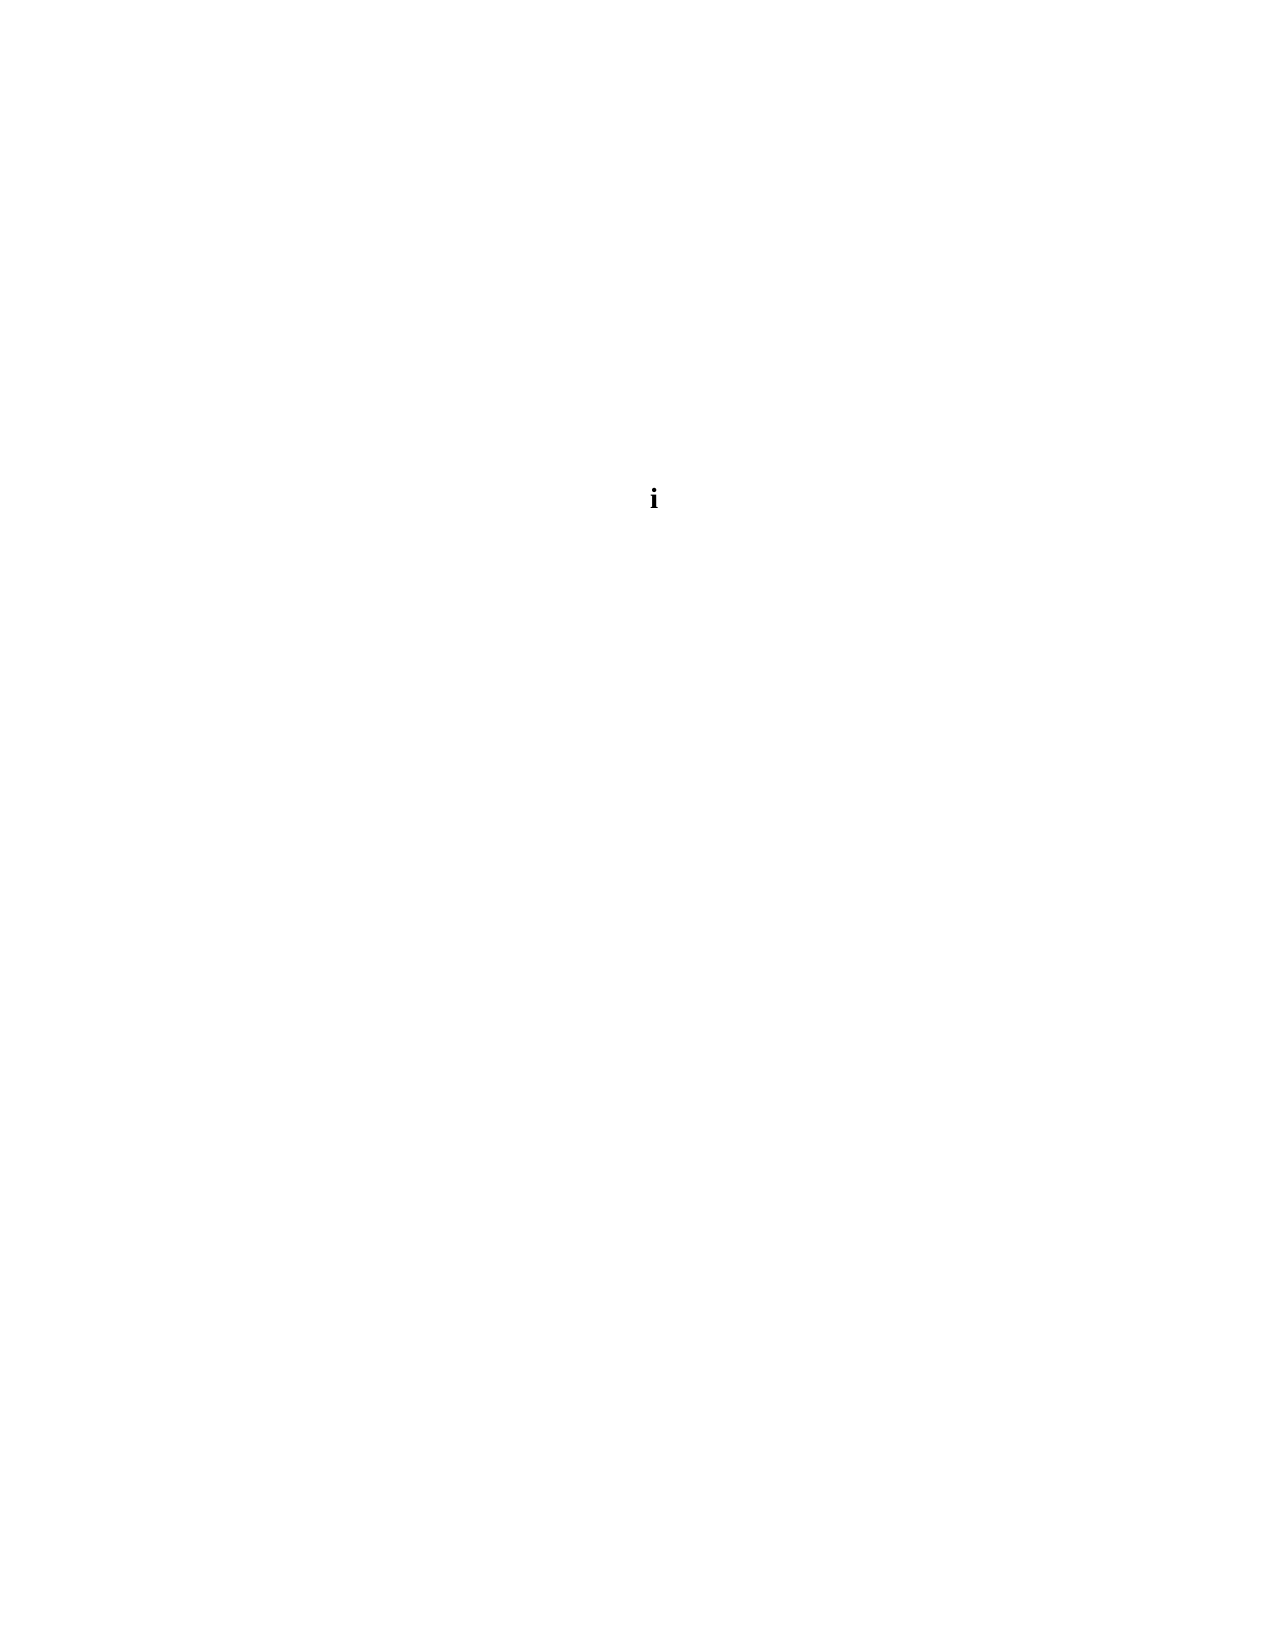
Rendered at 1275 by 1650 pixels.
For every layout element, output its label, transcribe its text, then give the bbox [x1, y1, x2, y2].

text i [119, 481, 1189, 515]
